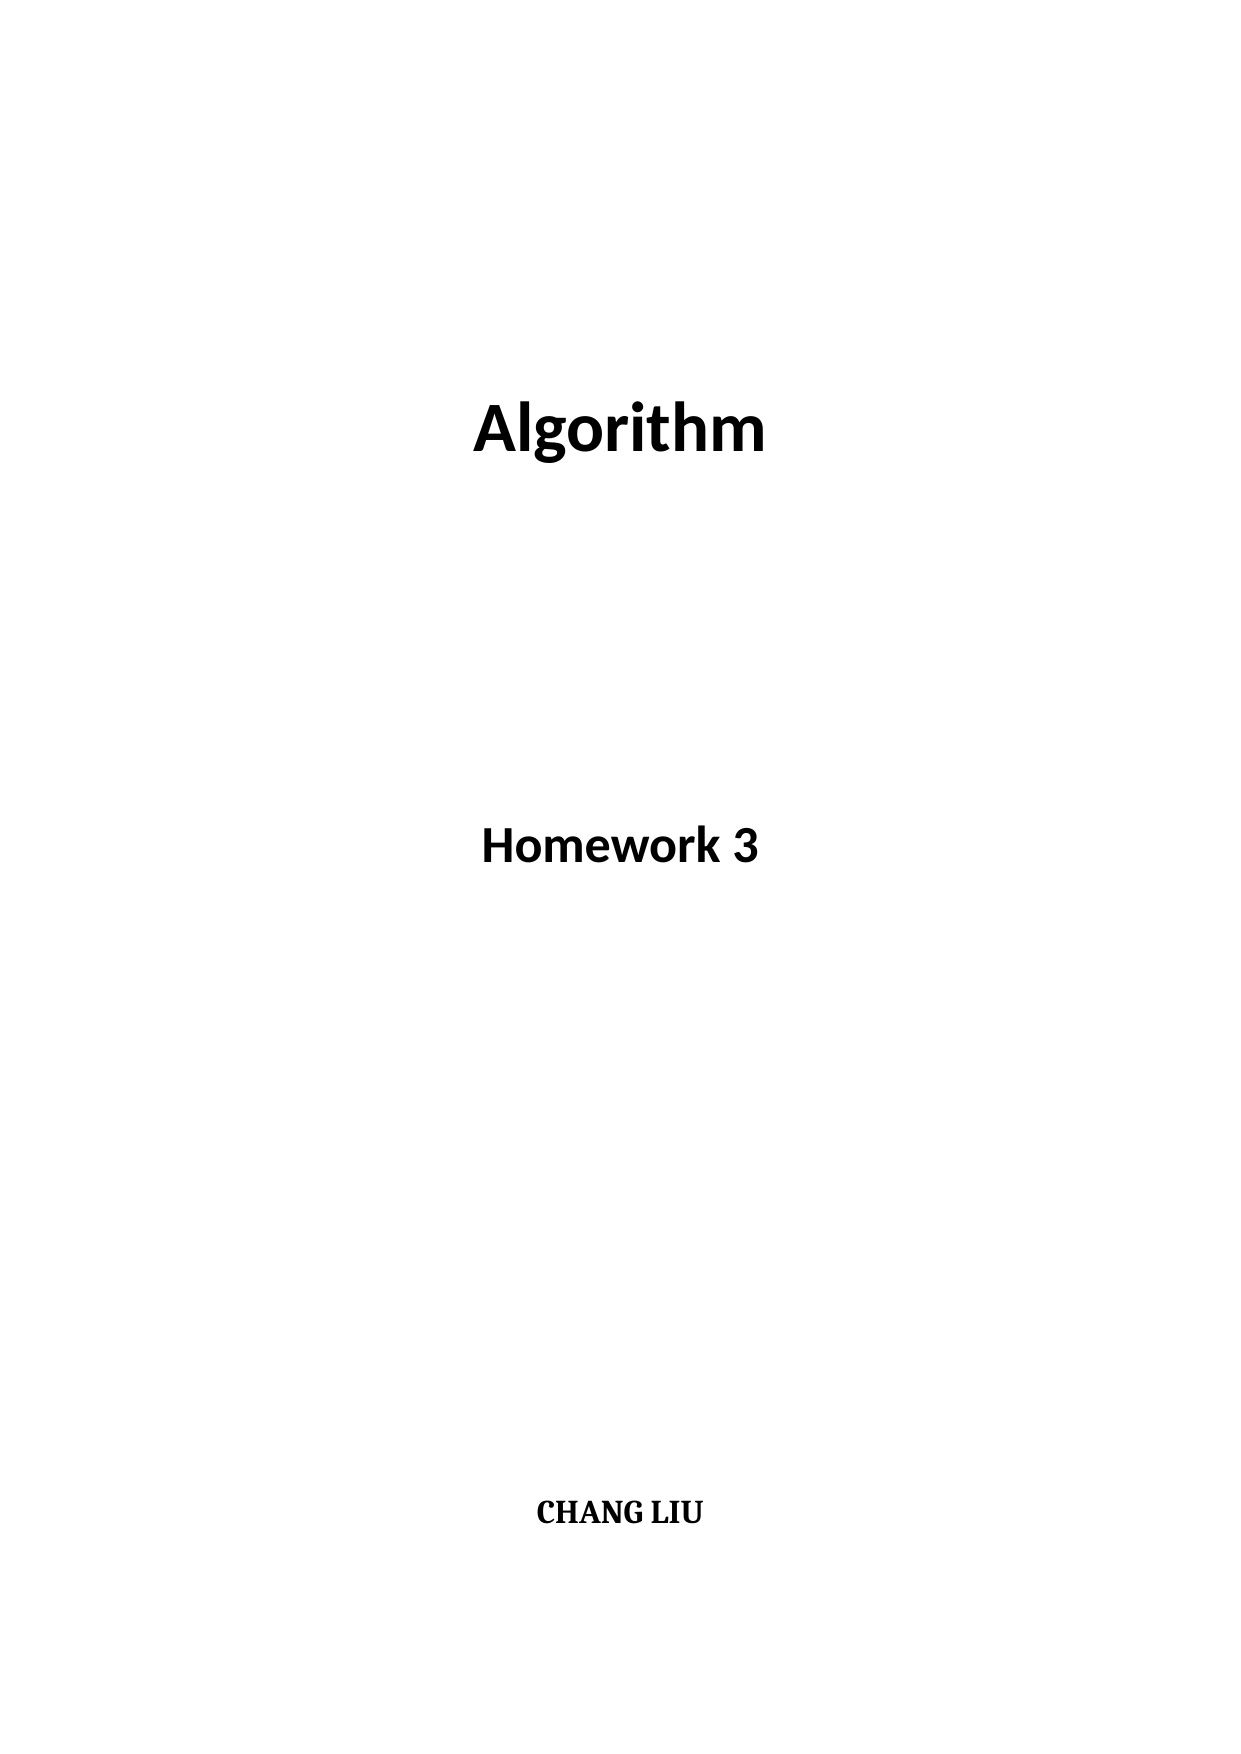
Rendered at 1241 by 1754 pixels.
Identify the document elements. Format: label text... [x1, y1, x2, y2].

subtitle CHANG LIU [187, 1480, 1053, 1545]
subtitle Algorithm [187, 377, 1053, 474]
subtitle Homework 3 [187, 811, 1053, 876]
